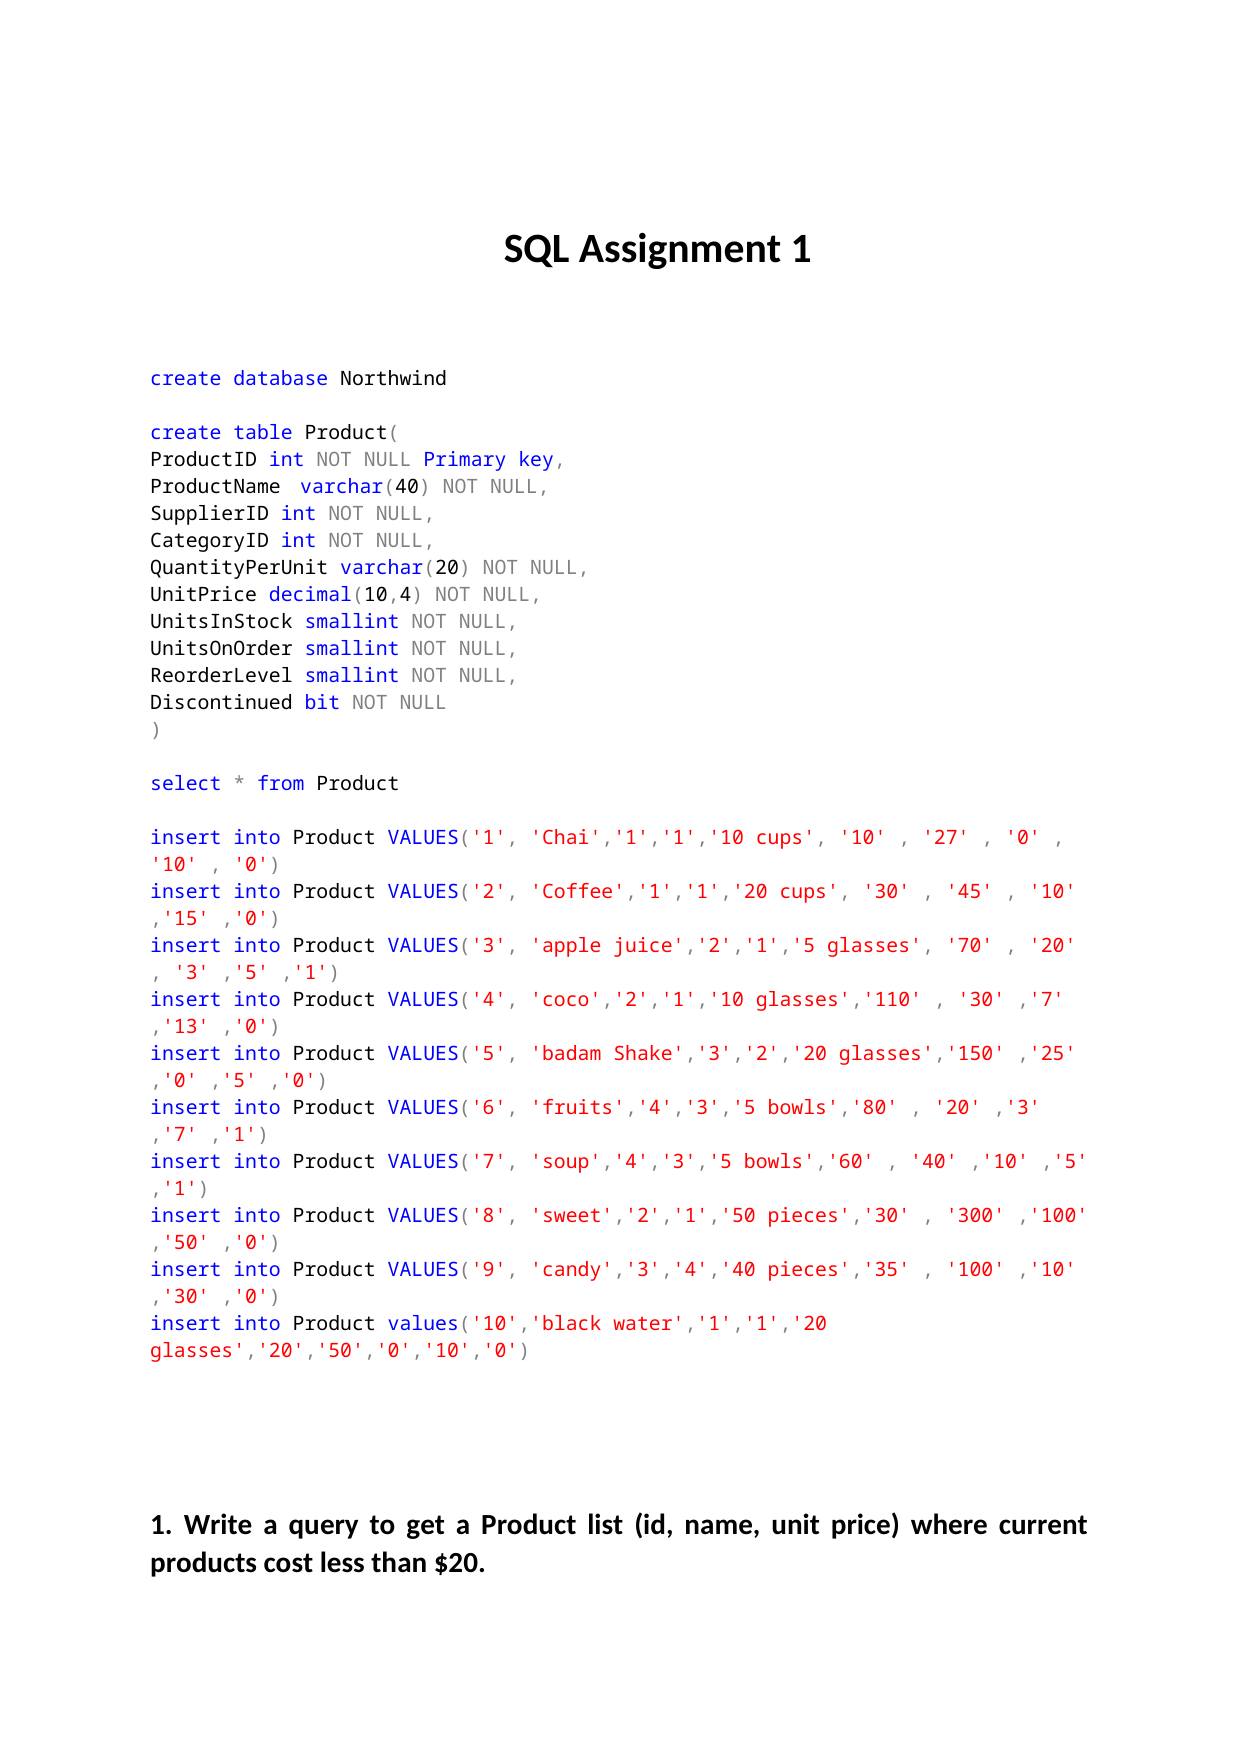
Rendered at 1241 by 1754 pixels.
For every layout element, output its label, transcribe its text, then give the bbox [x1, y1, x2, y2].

text UnitsOnOrder smallint NOT NULL, [150, 634, 1090, 661]
text ReorderLevel smallint NOT NULL, [150, 661, 1090, 688]
text SupplierID int NOT NULL, [150, 499, 1090, 527]
text insert into Product VALUES('5', 'badam Shake','3','2','20 glasses','150' ,'25' ,'0' ,'5' ,'0') [150, 1039, 1090, 1093]
text UnitsInStock smallint NOT NULL, [150, 607, 1090, 634]
text select * from Product [150, 769, 1090, 796]
text insert into Product VALUES('6', 'fruits','4','3','5 bowls','80' , '20' ,'3' ,'7' ,'1') [150, 1093, 1090, 1147]
text Discontinued bit NOT NULL [150, 688, 1090, 715]
text insert into Product VALUES('2', 'Coffee','1','1','20 cups', '30' , '45' , '10' ,'15' ,'0') [150, 877, 1090, 931]
text ProductName varchar(40) NOT NULL, [150, 473, 1090, 499]
text SQL Assignment 1 [150, 222, 1090, 272]
text insert into Product VALUES('7', 'soup','4','3','5 bowls','60' , '40' ,'10' ,'5' ,'1') [150, 1147, 1090, 1201]
text 1. Write a query to get a Product list (id, name, unit price) where current products cost less than $20. [150, 1506, 1090, 1580]
text insert into Product values('10','black water','1','1','20 glasses','20','50','0','10','0') [150, 1309, 1090, 1363]
text insert into Product VALUES('8', 'sweet','2','1','50 pieces','30' , '300' ,'100' ,'50' ,'0') [150, 1201, 1090, 1255]
text CategoryID int NOT NULL, [150, 527, 1090, 553]
text insert into Product VALUES('9', 'candy','3','4','40 pieces','35' , '100' ,'10' ,'30' ,'0') [150, 1255, 1090, 1309]
text insert into Product VALUES('4', 'coco','2','1','10 glasses','110' , '30' ,'7' ,'13' ,'0') [150, 985, 1090, 1039]
text UnitPrice decimal(10,4) NOT NULL, [150, 581, 1090, 607]
text insert into Product VALUES('3', 'apple juice','2','1','5 glasses', '70' , '20' , '3' ,'5' ,'1') [150, 931, 1090, 985]
text insert into Product VALUES('1', 'Chai','1','1','10 cups', '10' , '27' , '0' , '10' , '0') [150, 823, 1090, 877]
text ProductID int NOT NULL Primary key, [150, 446, 1090, 473]
text QuantityPerUnit varchar(20) NOT NULL, [150, 553, 1090, 581]
text create database Northwind [150, 365, 1090, 392]
text create table Product( [150, 419, 1090, 446]
text ) [150, 715, 1090, 742]
